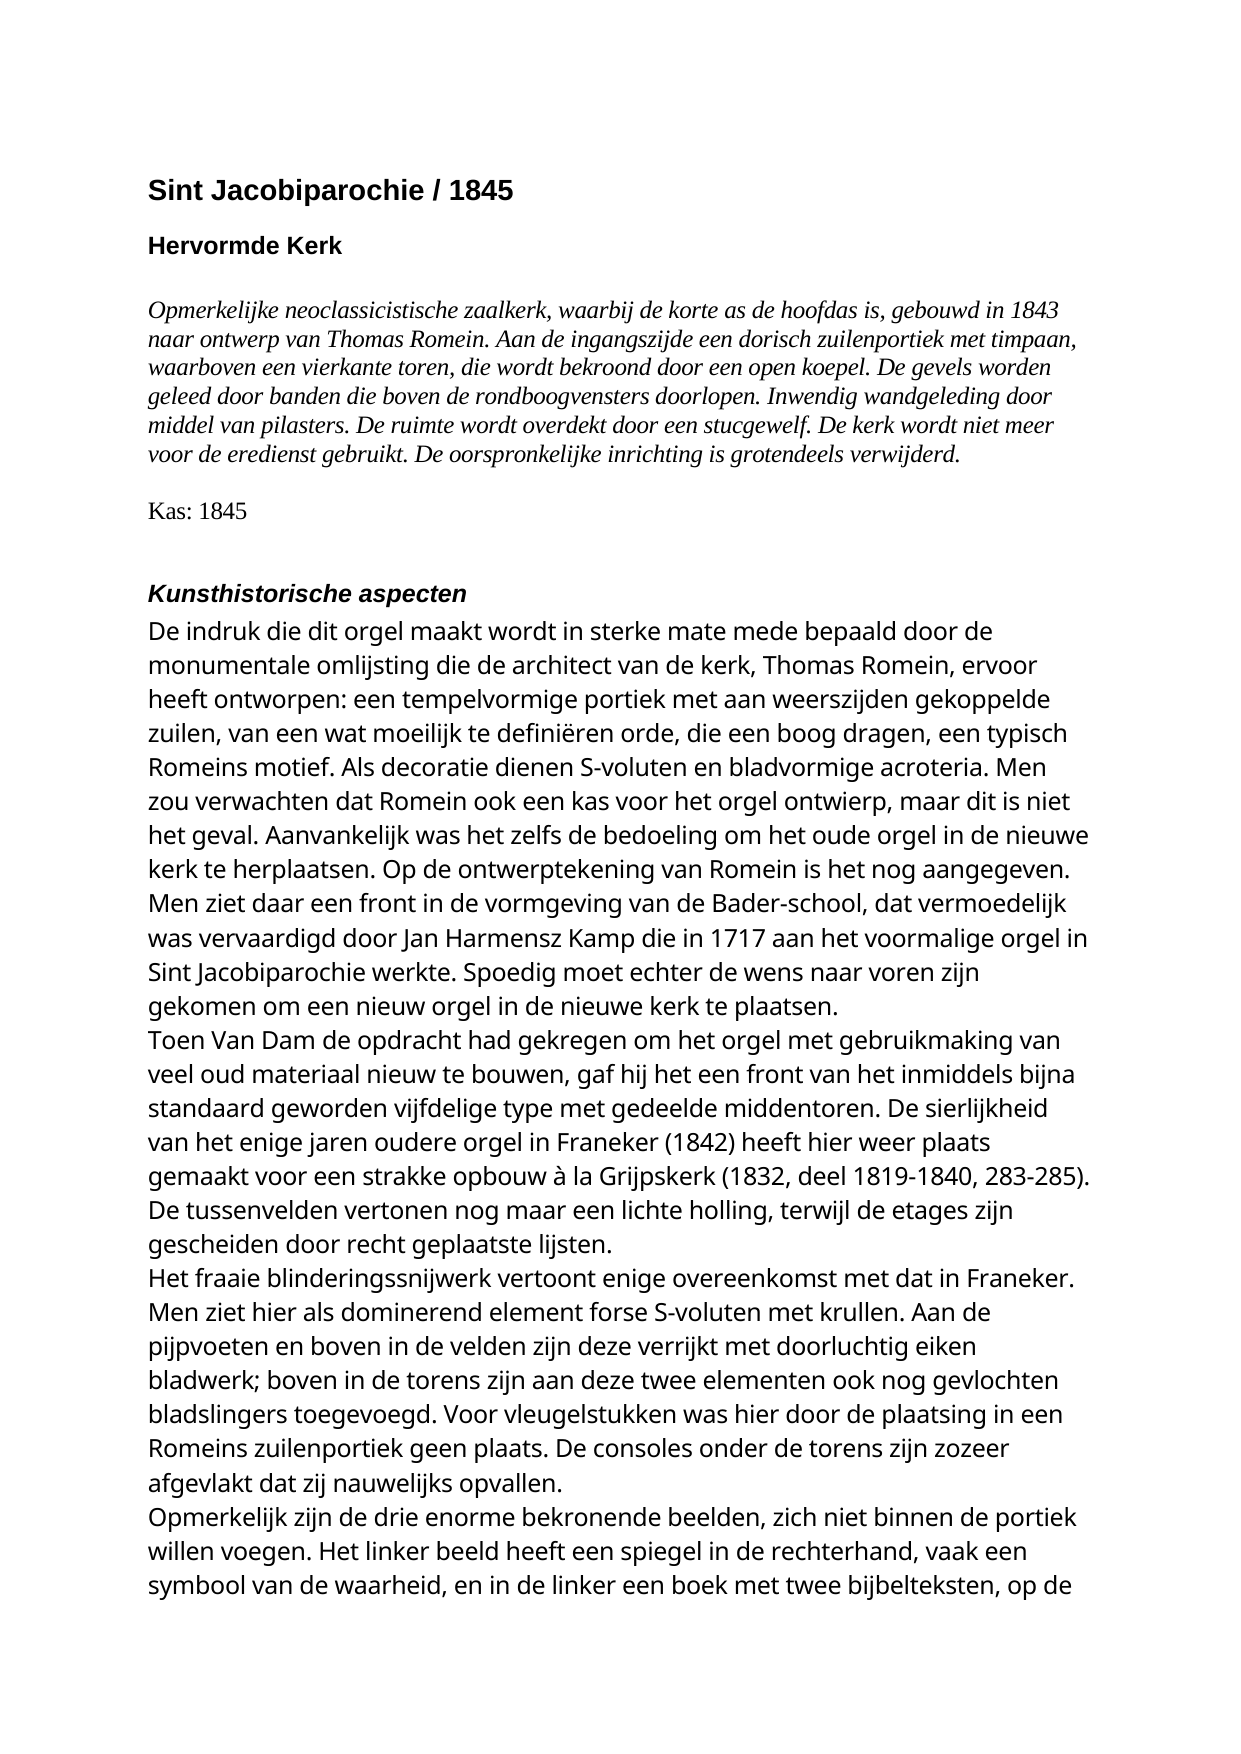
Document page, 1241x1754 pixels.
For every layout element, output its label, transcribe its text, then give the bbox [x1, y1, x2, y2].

text Kas: 1845 [148, 496, 1093, 525]
text Het fraaie blinderingssnijwerk vertoont enige overeenkomst met dat in Franeker. Men ziet hier als dominerend element forse S-voluten met krullen. Aan de pijpvoeten en boven in de velden zijn deze verrijkt met doorluchtig eiken bladwerk; boven in de torens zijn aan deze twee elementen ook nog gevlochten bladslingers toegevoegd. Voor vleugelstukken was hier door de plaatsing in een Romeins zuilenportiek geen plaats. De consoles onder de torens zijn zozeer afgevlakt dat zij nauwelijks opvallen. [148, 1261, 1093, 1499]
subtitle Kunsthistorische aspecten [148, 579, 1093, 607]
subtitle Hervormde Kerk [148, 231, 1093, 260]
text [148, 1499, 1093, 1601]
subtitle Sint Jacobiparochie / 1845 [148, 173, 1093, 206]
text Toen Van Dam de opdracht had gekregen om het orgel met gebruikmaking van veel oud materiaal nieuw te bouwen, gaf hij het een front van het inmiddels bijna standaard geworden vijfdelige type met gedeelde middentoren. De sierlijkheid van het enige jaren oudere orgel in Franeker (1842) heeft hier weer plaats gemaakt voor een strakke opbouw à la Grijpskerk (1832, deel 1819-1840, 283-285). De tussenvelden vertonen nog maar een lichte holling, terwijl de etages zijn gescheiden door recht geplaatste lijsten. [148, 1022, 1093, 1261]
text De indruk die dit orgel maakt wordt in sterke mate mede bepaald door de monumentale omlijsting die de architect van de kerk, Thomas Romein, ervoor heeft ontworpen: een tempelvormige portiek met aan weerszijden gekoppelde zuilen, van een wat moeilijk te definiëren orde, die een boog dragen, een typisch Romeins motief. Als decoratie dienen S-voluten en bladvormige acroteria. Men zou verwachten dat Romein ook een kas voor het orgel ontwierp, maar dit is niet het geval. Aanvankelijk was het zelfs de bedoeling om het oude orgel in de nieuwe kerk te herplaatsen. Op de ontwerptekening van Romein is het nog aangegeven. Men ziet daar een front in de vormgeving van de Bader-school, dat vermoedelijk was vervaardigd door Jan Harmensz Kamp die in 1717 aan het voormalige orgel in Sint Jacobiparochie werkte. Spoedig moet echter de wens naar voren zijn gekomen om een nieuw orgel in de nieuwe kerk te plaatsen. [148, 614, 1093, 1022]
text Opmerkelijke neoclassicistische zaalkerk, waarbij de korte as de hoofdas is, gebouwd in 1843 naar ontwerp van Thomas Romein. Aan de ingangszijde een dorisch zuilenportiek met timpaan, waarboven een vierkante toren, die wordt bekroond door een open koepel. De gevels worden geleed door banden die boven de rondboogvensters doorlopen. Inwendig wandgeleding door middel van pilasters. De ruimte wordt overdekt door een stucgewelf. De kerk wordt niet meer voor de eredienst gebruikt. De oorspronkelijke inrichting is grotendeels verwijderd. [148, 295, 1093, 467]
